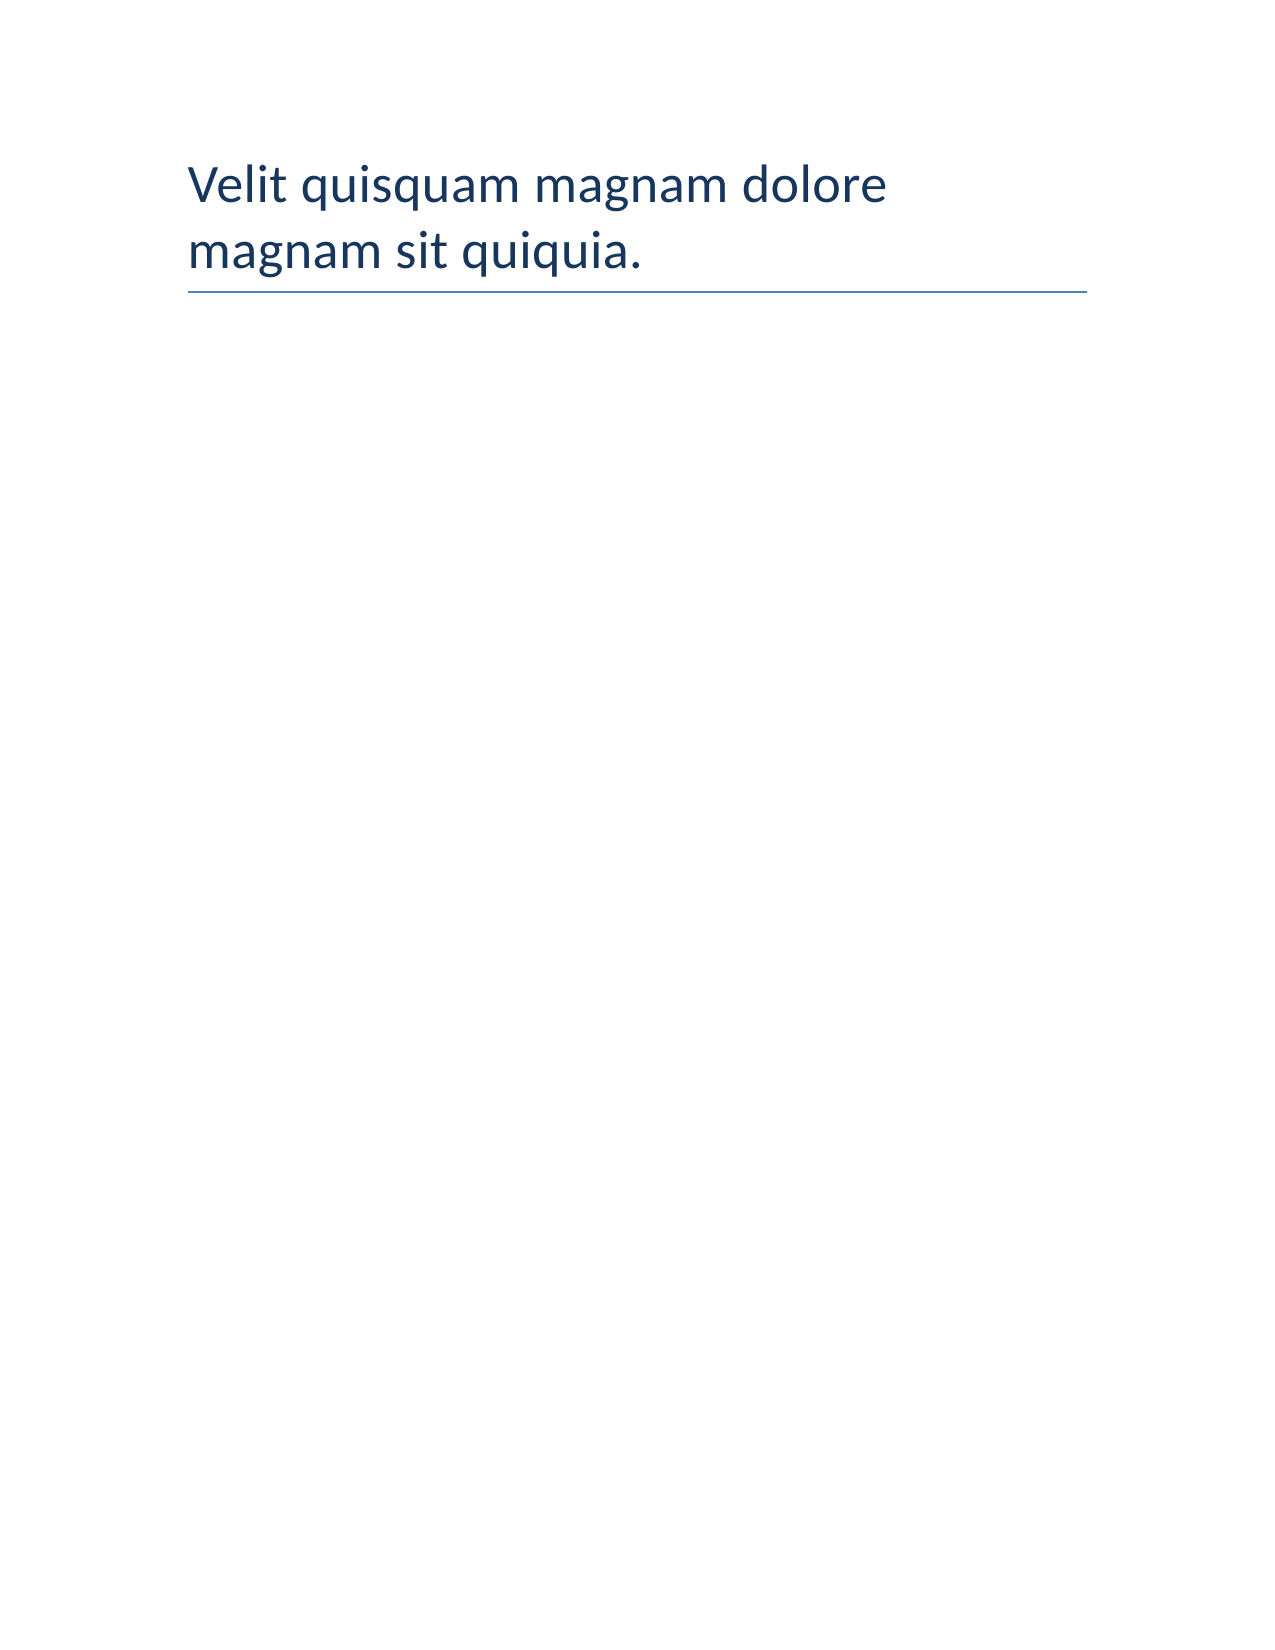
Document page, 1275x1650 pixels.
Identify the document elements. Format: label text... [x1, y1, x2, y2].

title Velit quisquam magnam dolore magnam sit quiquia. [187, 150, 1087, 293]
